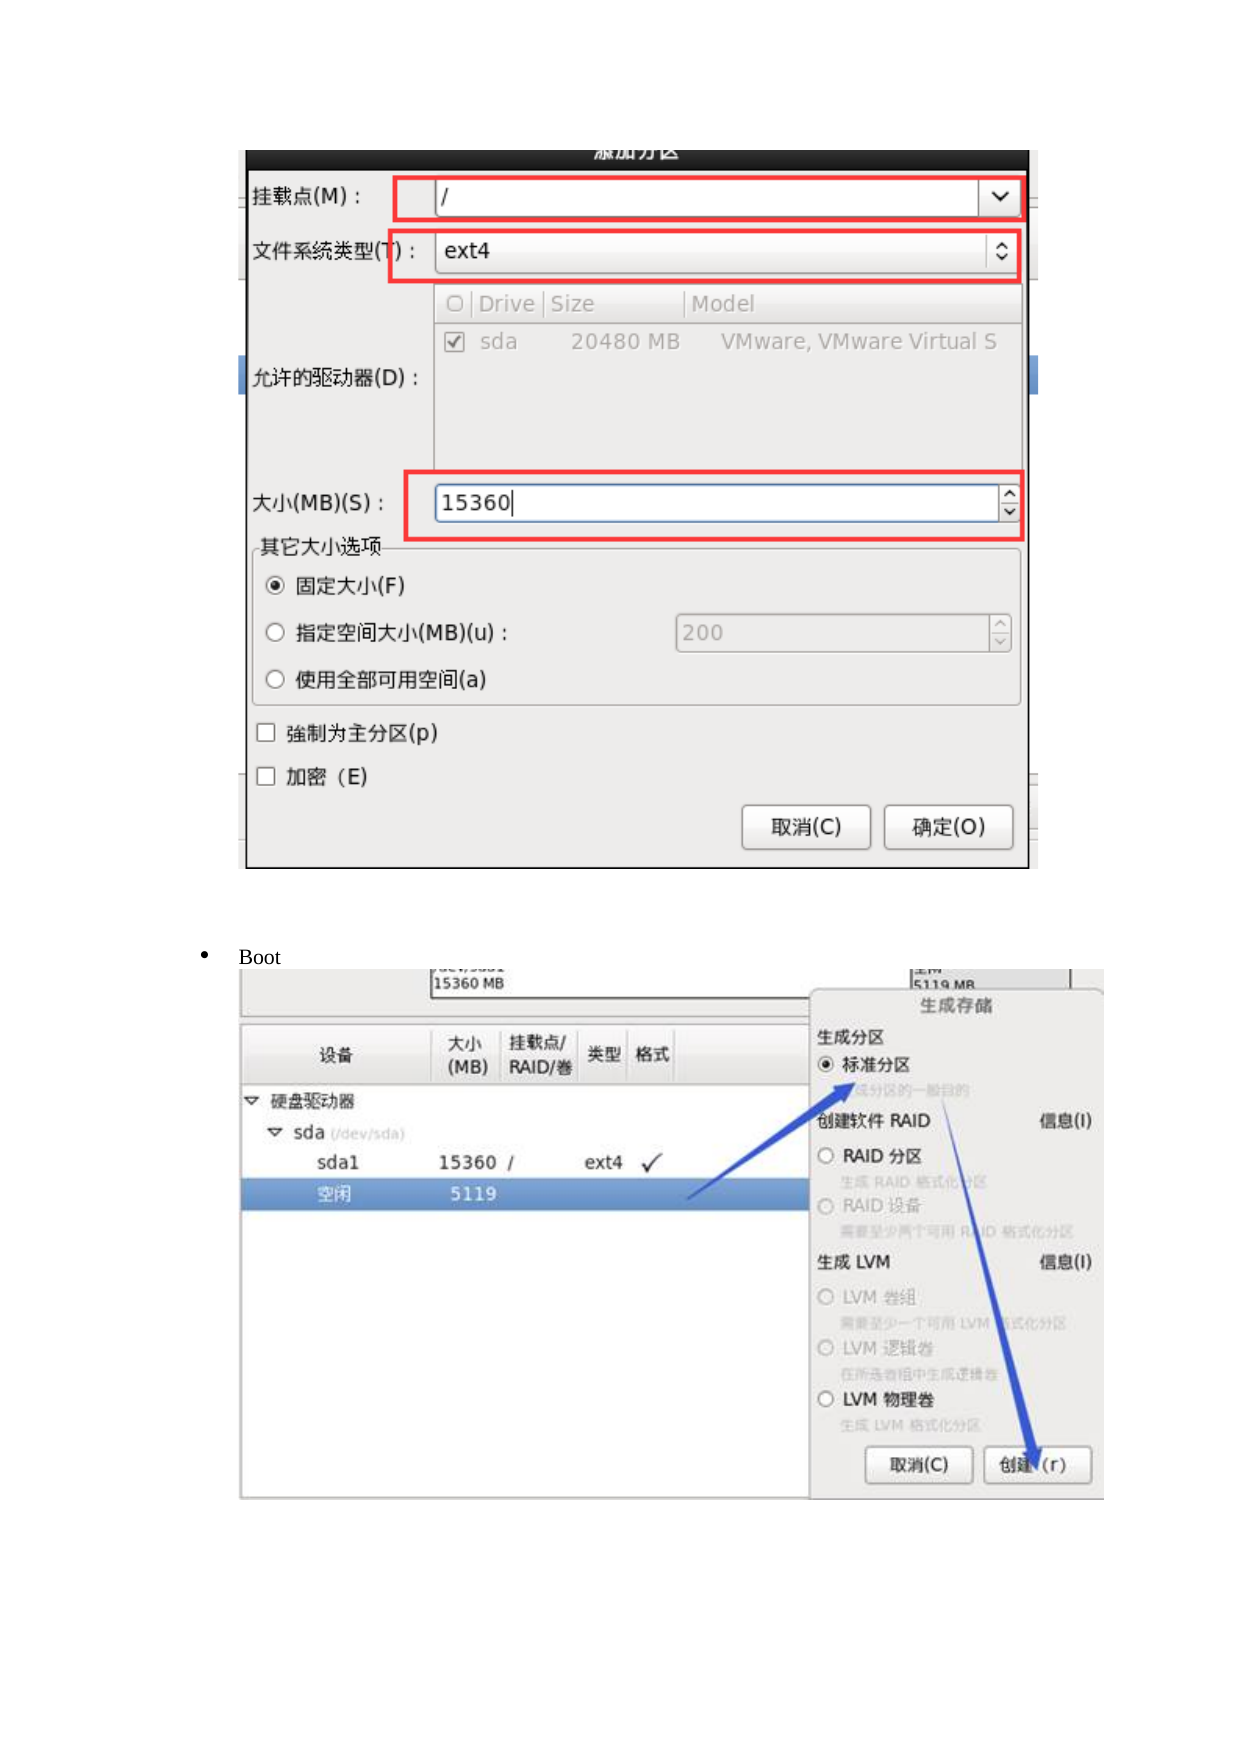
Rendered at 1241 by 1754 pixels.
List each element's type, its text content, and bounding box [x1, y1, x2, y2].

picture [238, 969, 1104, 1500]
list Boot [201, 944, 1053, 969]
picture [238, 150, 1039, 869]
